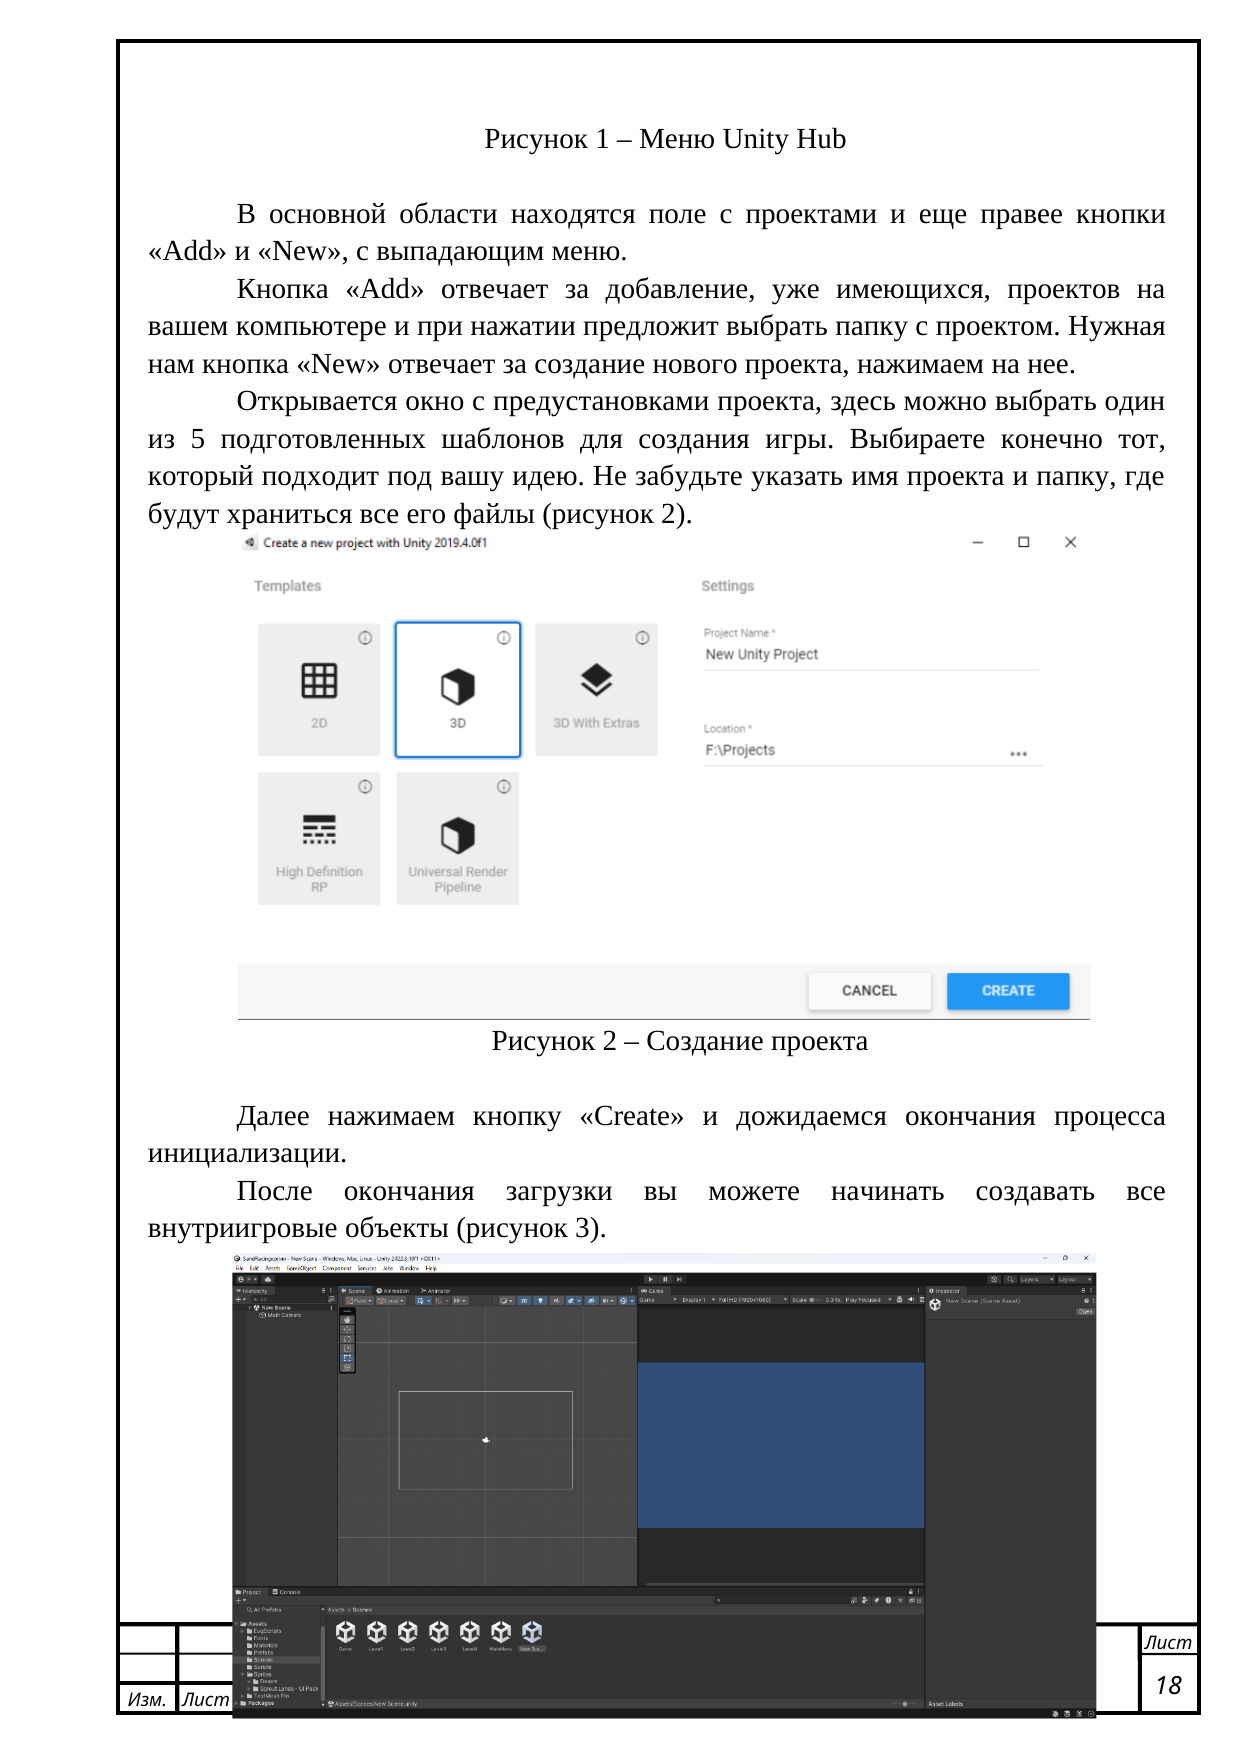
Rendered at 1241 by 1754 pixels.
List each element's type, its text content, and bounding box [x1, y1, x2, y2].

text В основной области находятся поле с проектами и еще правее кнопки «Add» и «New», с выпадающим меню. [148, 193, 1167, 268]
text Рисунок 1 – Меню Unity Hub [434, 118, 1167, 156]
text После окончания загрузки вы можете начинать создавать все внутриигровые объекты (рисунок 3). [148, 1170, 1167, 1245]
picture [232, 1253, 1097, 1719]
text Далее нажимаем кнопку «Create» и дожидаемся окончания процесса инициализации. [148, 1095, 1167, 1170]
picture [237, 530, 1091, 1020]
text Кнопка «Add» отвечает за добавление, уже имеющихся, проектов на вашем компьютере и при нажатии предложит выбрать папку с проектом. Нужная нам кнопка «New» отвечает за создание нового проекта, нажимаем на нее. [148, 268, 1167, 381]
text Открывается окно с предустановками проекта, здесь можно выбрать один из 5 подготовленных шаблонов для создания игры. Выбираете конечно тот, который подходит под вашу идею. Не забудьте указать имя проекта и папку, где будут храниться все его файлы (рисунок 2). [148, 381, 1167, 531]
